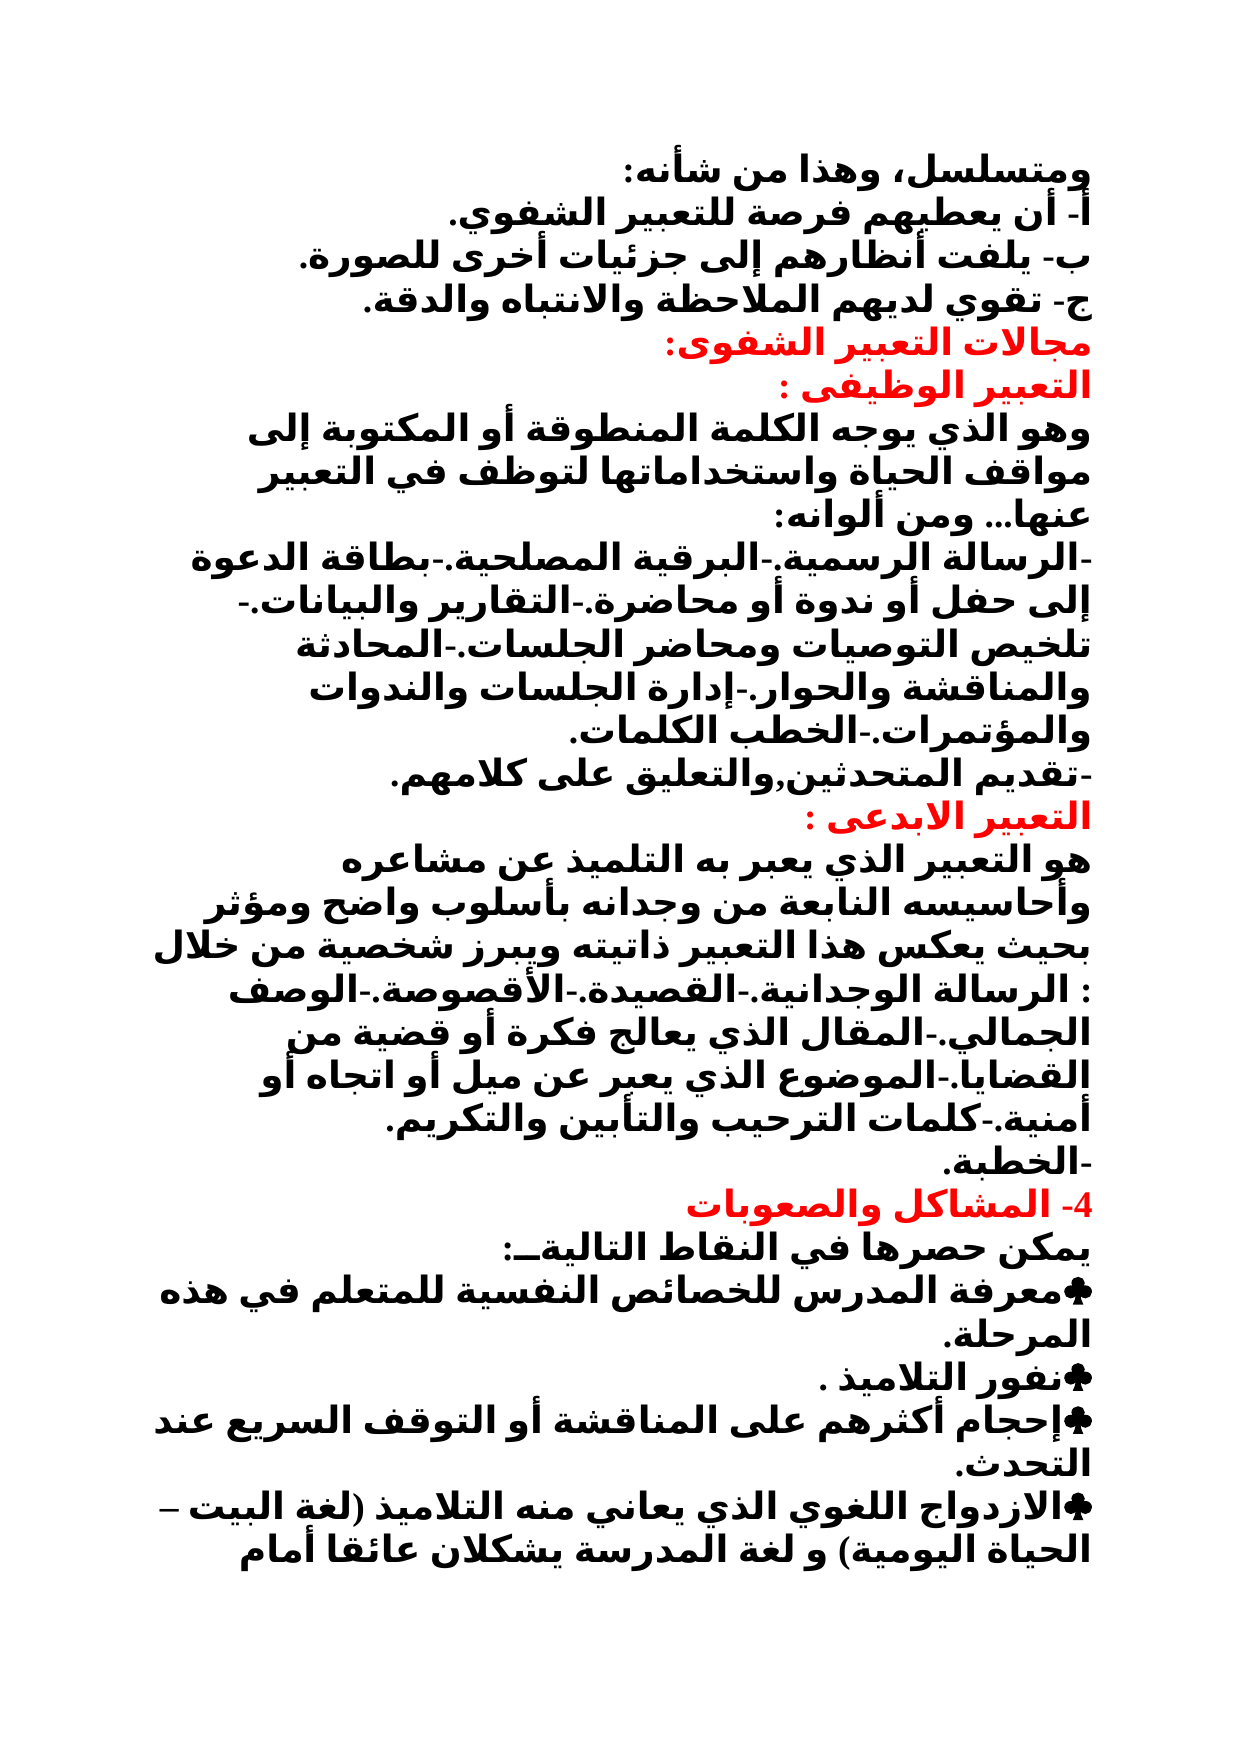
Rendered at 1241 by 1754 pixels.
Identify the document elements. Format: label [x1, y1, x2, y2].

text [148, 148, 1093, 1571]
